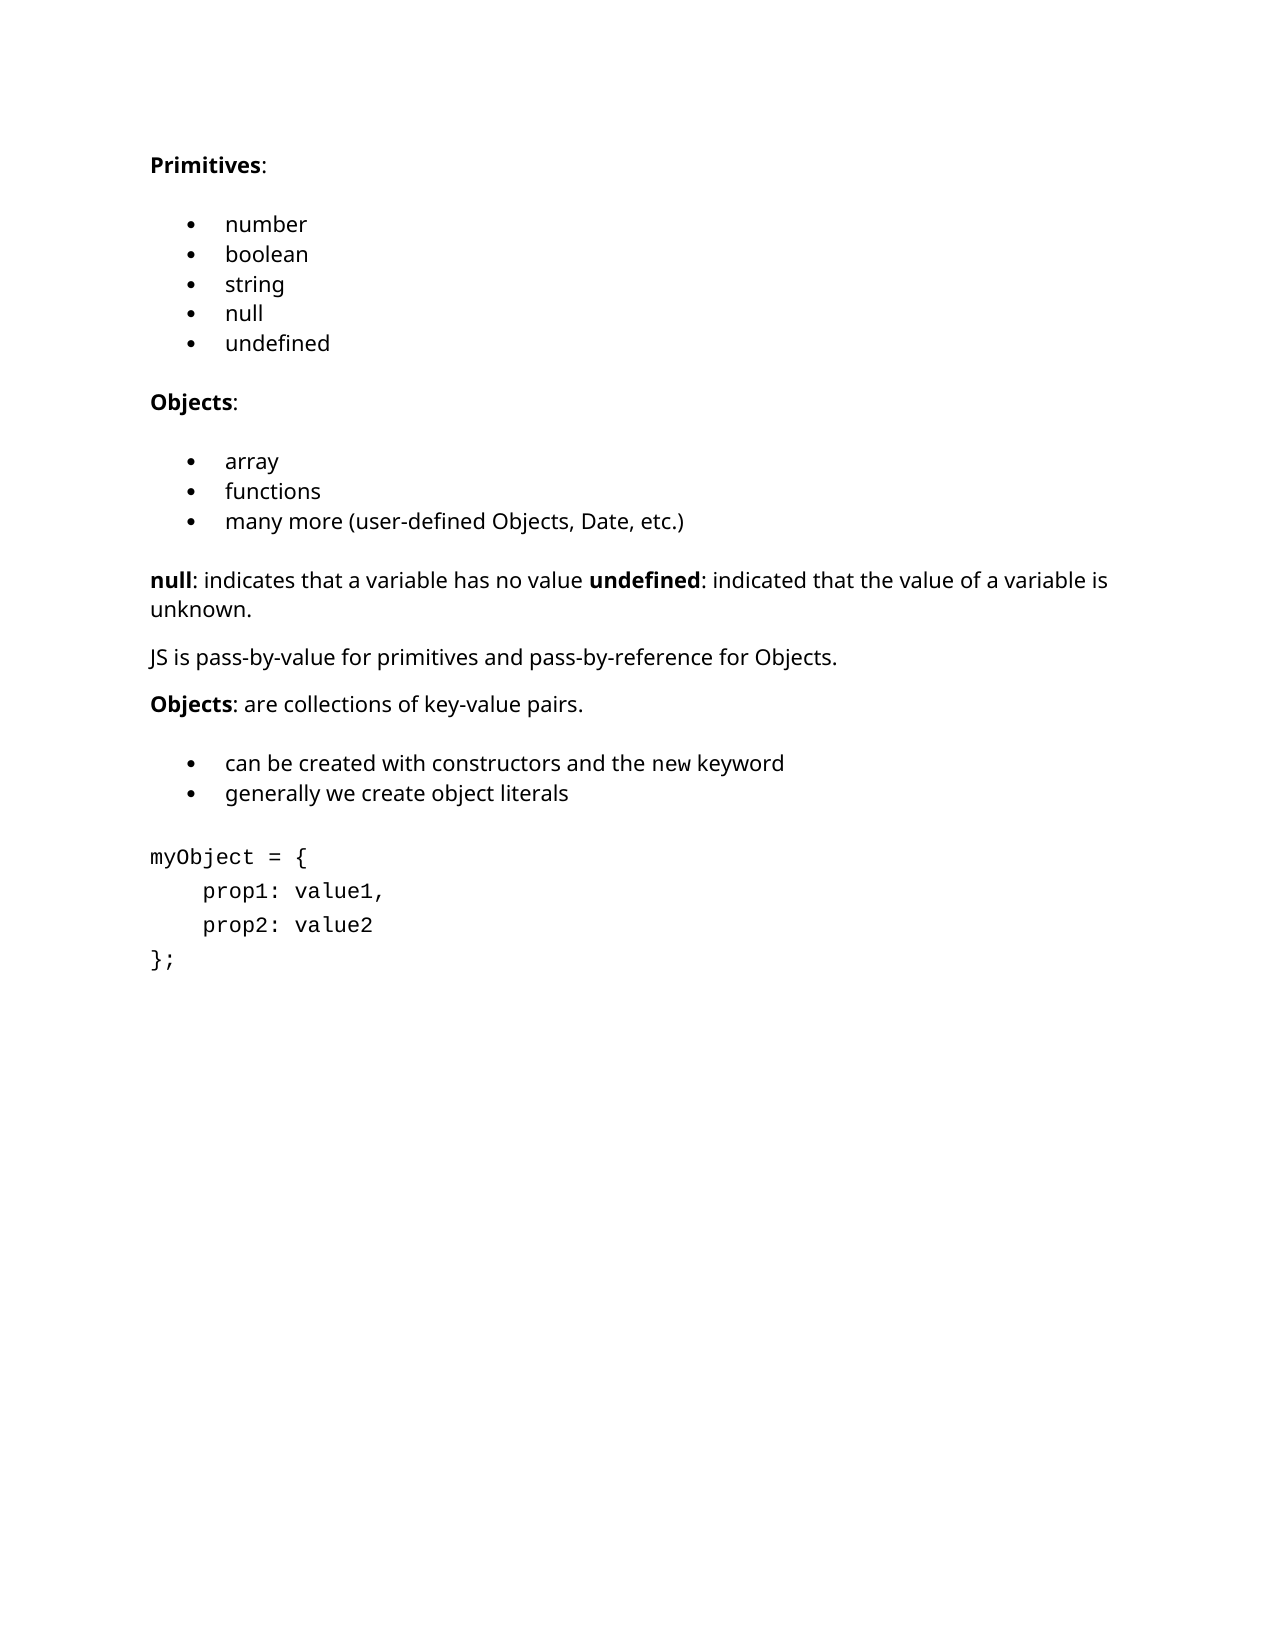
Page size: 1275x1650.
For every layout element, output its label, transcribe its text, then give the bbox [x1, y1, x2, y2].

list undefined [187, 328, 1125, 358]
text Objects: [150, 387, 1125, 417]
list null [187, 298, 1125, 328]
text }; [150, 939, 1125, 973]
list string [187, 268, 1125, 298]
text prop2: value2 [150, 905, 1125, 939]
text prop1: value1, [150, 871, 1125, 905]
text Objects: are collections of key-value pairs. [150, 689, 1125, 719]
text myObject = { [150, 837, 1125, 871]
text Primitives: [150, 150, 1125, 180]
list functions [187, 476, 1125, 506]
list generally we create object literals [187, 778, 1125, 808]
list many more (user-defined Objects, Date, etc.) [187, 506, 1125, 535]
text null: indicates that a variable has no value undefined: indicated that the value of a variable is unknown. [150, 564, 1125, 624]
text JS is pass-by-value for primitives and pass-by-reference for Objects. [150, 642, 1125, 671]
list number [187, 209, 1125, 239]
list array [187, 446, 1125, 476]
list can be created with constructors and the new keyword [187, 748, 1125, 778]
list boolean [187, 239, 1125, 268]
